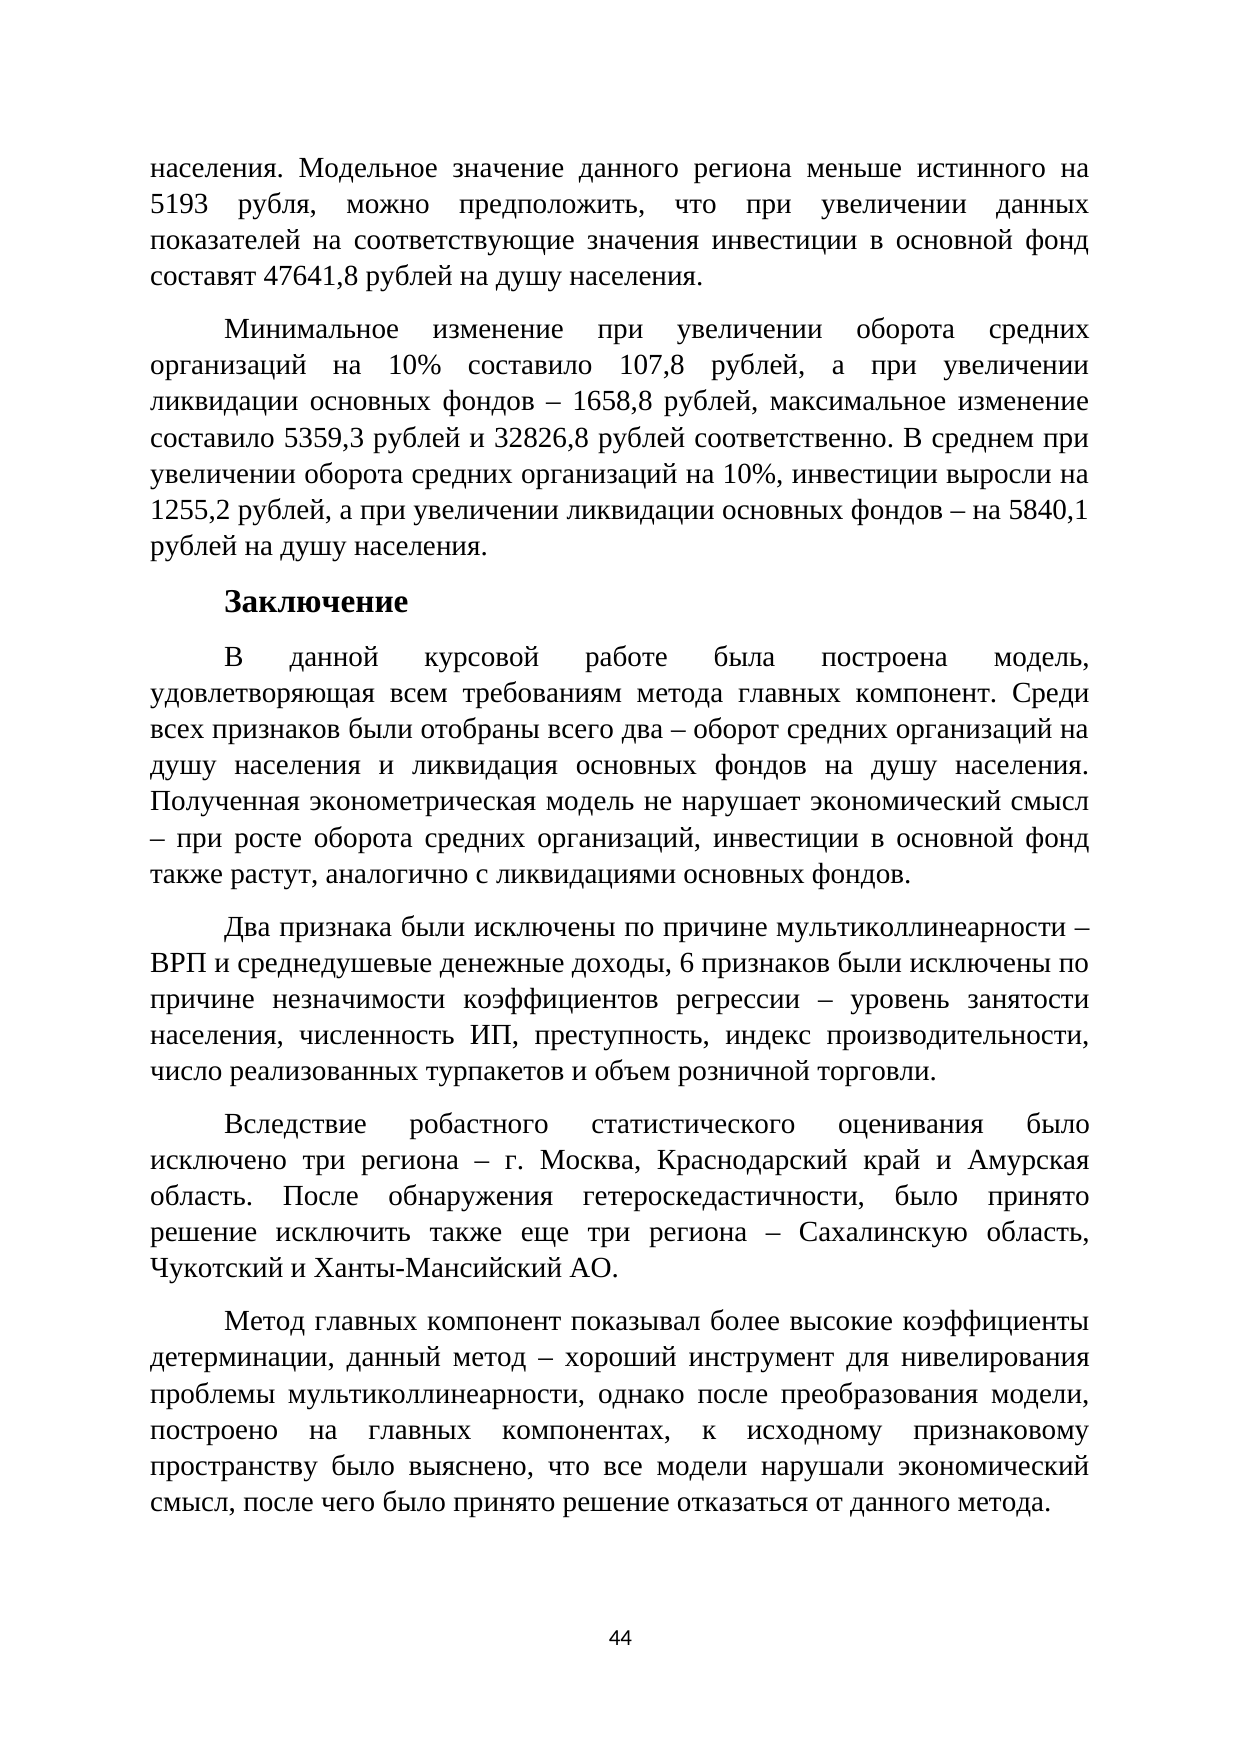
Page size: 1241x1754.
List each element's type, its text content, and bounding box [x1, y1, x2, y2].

text Два признака были исключены по причине мультиколлинеарности – ВРП и среднедушевые денежные доходы, 6 признаков были исключены по причине незначимости коэффициентов регрессии – уровень занятости населения, численность ИП, преступность, индекс производительности, число реализованных турпакетов и объем розничной торговли. [150, 909, 1090, 1087]
text В данной курсовой работе была построена модель, удовлетворяющая всем требованиям метода главных компонент. Среди всех признаков были отобраны всего два – оборот средних организаций на душу населения и ликвидация основных фондов на душу населения. Полученная эконометрическая модель не нарушает экономический смысл – при росте оборота средних организаций, инвестиции в основной фонд также растут, аналогично с ликвидациями основных фондов. [150, 639, 1090, 889]
text Заключение [150, 581, 1090, 619]
text Минимальное изменение при увеличении оборота средних организаций на 10% составило 107,8 рублей, а при увеличении ликвидации основных фондов – 1658,8 рублей, максимальное изменение составило 5359,3 рублей и 32826,8 рублей соответственно. В среднем при увеличении оборота средних организаций на 10%, инвестиции выросли на 1255,2 рублей, а при увеличении ликвидации основных фондов – на 5840,1 рублей на душу населения. [150, 311, 1090, 562]
text Вследствие робастного статистического оценивания было исключено три региона – г. Москва, Краснодарский край и Амурская область. После обнаружения гетероскедастичности, было принято решение исключить также еще три региона – Сахалинскую область, Чукотский и Ханты-Мансийский АО. [150, 1106, 1090, 1284]
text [150, 150, 1090, 292]
text Метод главных компонент показывал более высокие коэффициенты детерминации, данный метод – хороший инструмент для нивелирования проблемы мультиколлинеарности, однако после преобразования модели, построено на главных компонентах, к исходному признаковому пространству было выяснено, что все модели нарушали экономический смысл, после чего было принято решение отказаться от данного метода. [150, 1303, 1090, 1518]
